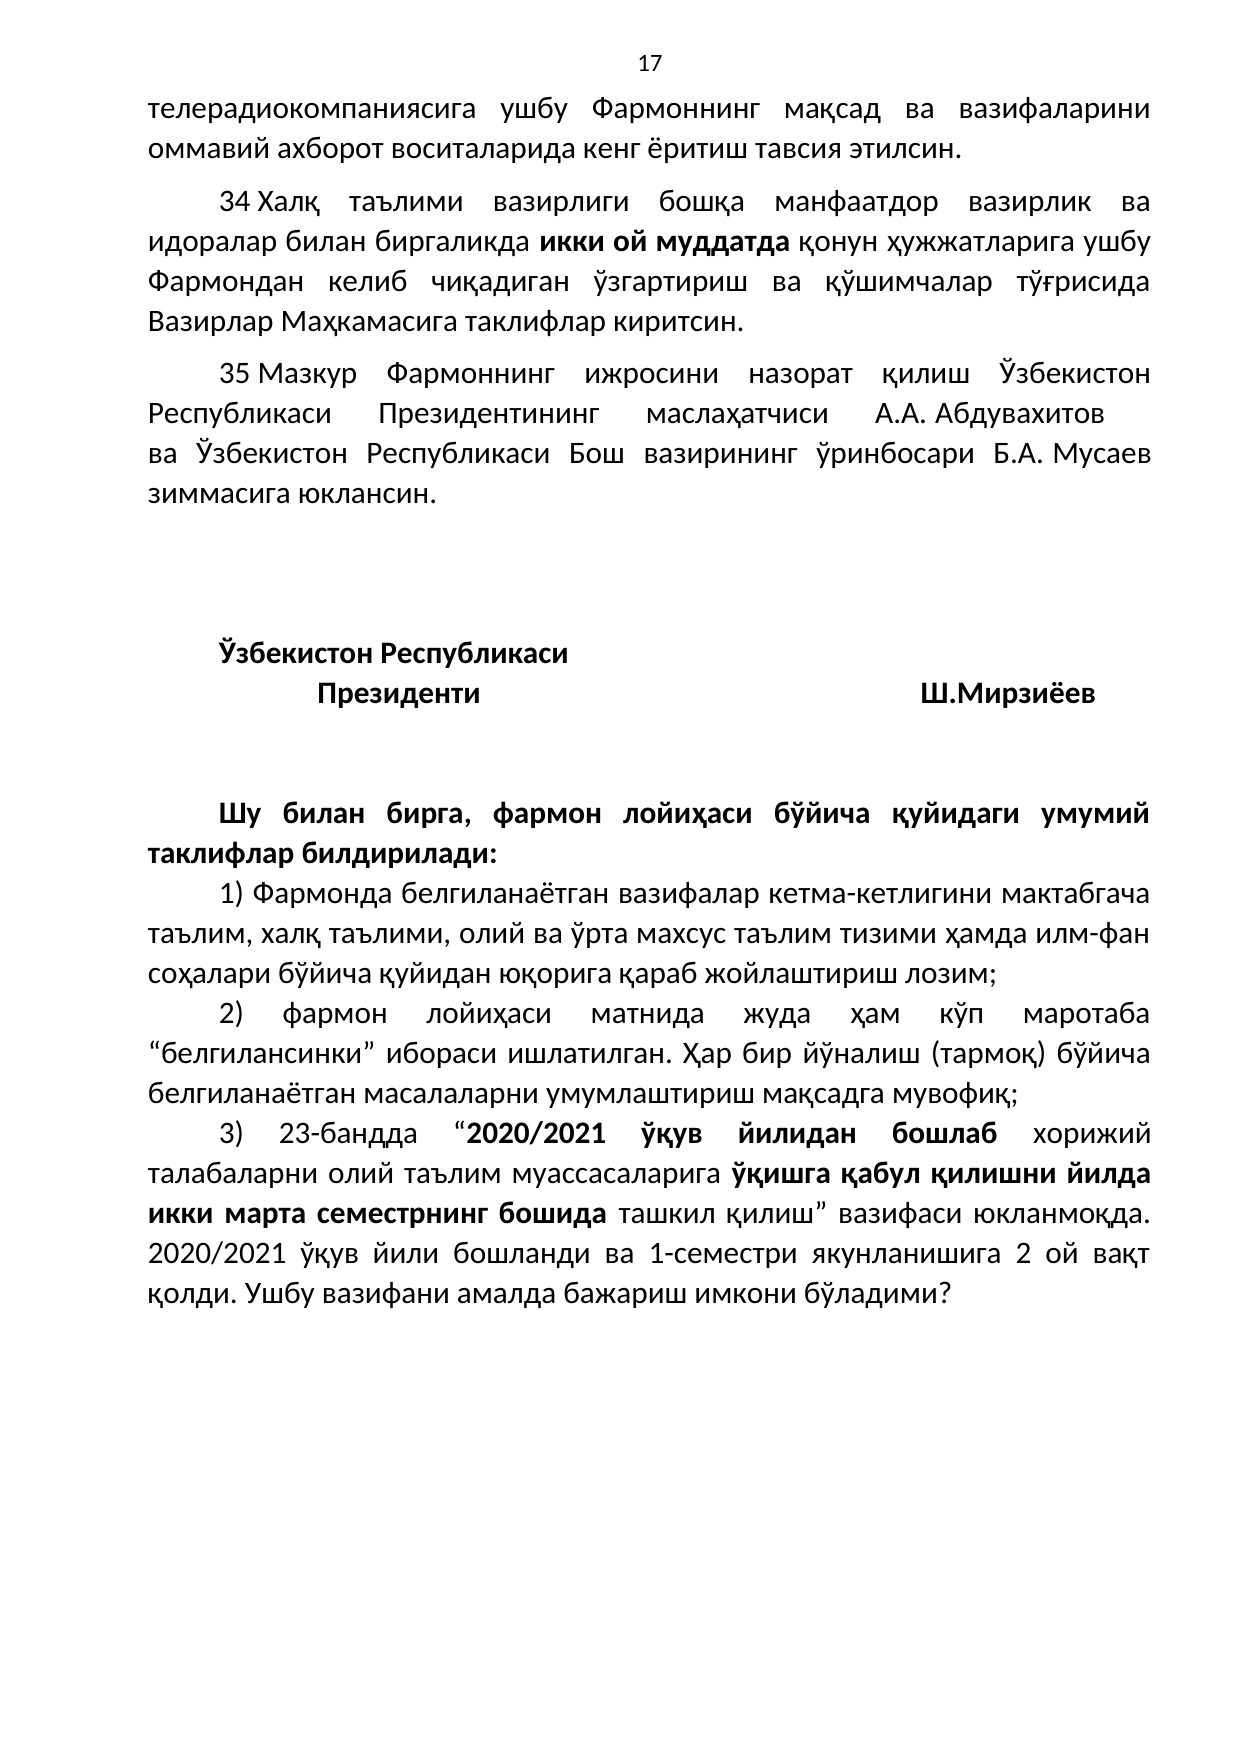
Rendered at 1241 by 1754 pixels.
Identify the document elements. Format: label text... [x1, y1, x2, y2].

text Шу билан бирга, фармон лойиҳаси бўйича қуйидаги умумий таклифлар билдирилади: [148, 794, 1152, 872]
text 2) фармон лойиҳаси матнида жуда ҳам кўп маротаба “белгилансинки” ибораси ишлатилган. Ҳар бир йўналиш (тармоқ) бўйича белгиланаётган масалаларни умумлаштириш мақсадга мувофиқ; [148, 994, 1152, 1112]
text Президенти Ш.Мирзиёев [148, 674, 1152, 712]
text 1) Фармонда белгиланаётган вазифалар кетма-кетлигини мактабгача таълим, халқ таълими, олий ва ўрта махсус таълим тизими ҳамда илм-фан соҳалари бўйича қуйидан юқорига қараб жойлаштириш лозим; [148, 874, 1152, 992]
text Халқ таълими вазирлиги бошқа манфаатдор вазирлик ва идоралар билан биргаликда икки ой муддатда қонун ҳужжатларига ушбу Фармондан келиб чиқадиган ўзгартириш ва қўшимчалар тўғрисида Вазирлар Маҳкамасига таклифлар киритсин. [148, 181, 1152, 339]
text Ўзбекистон Республикаси [148, 634, 1152, 672]
text 3) 23-бандда “2020/2021 ўқув йилидан бошлаб хорижий талабаларни олий таълим муассасаларига ўқишга қабул қилишни йилда икки марта семестрнинг бошида ташкил қилиш” вазифаси юкланмоқда. 2020/2021 ўқув йили бошланди ва 1-семестри якунланишига 2 ой вақт қолди. Ушбу вазифани амалда бажариш имкони бўладими? [148, 1114, 1152, 1312]
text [148, 89, 1152, 167]
text Мазкур Фармоннинг ижросини назорат қилиш Ўзбекистон Республикаси Президентининг маслаҳатчиси А.А. Абдувахитов ва Ўзбекистон Республикаси Бош вазирининг ўринбосари Б.А. Мусаев зиммасига юклансин. [148, 354, 1152, 512]
